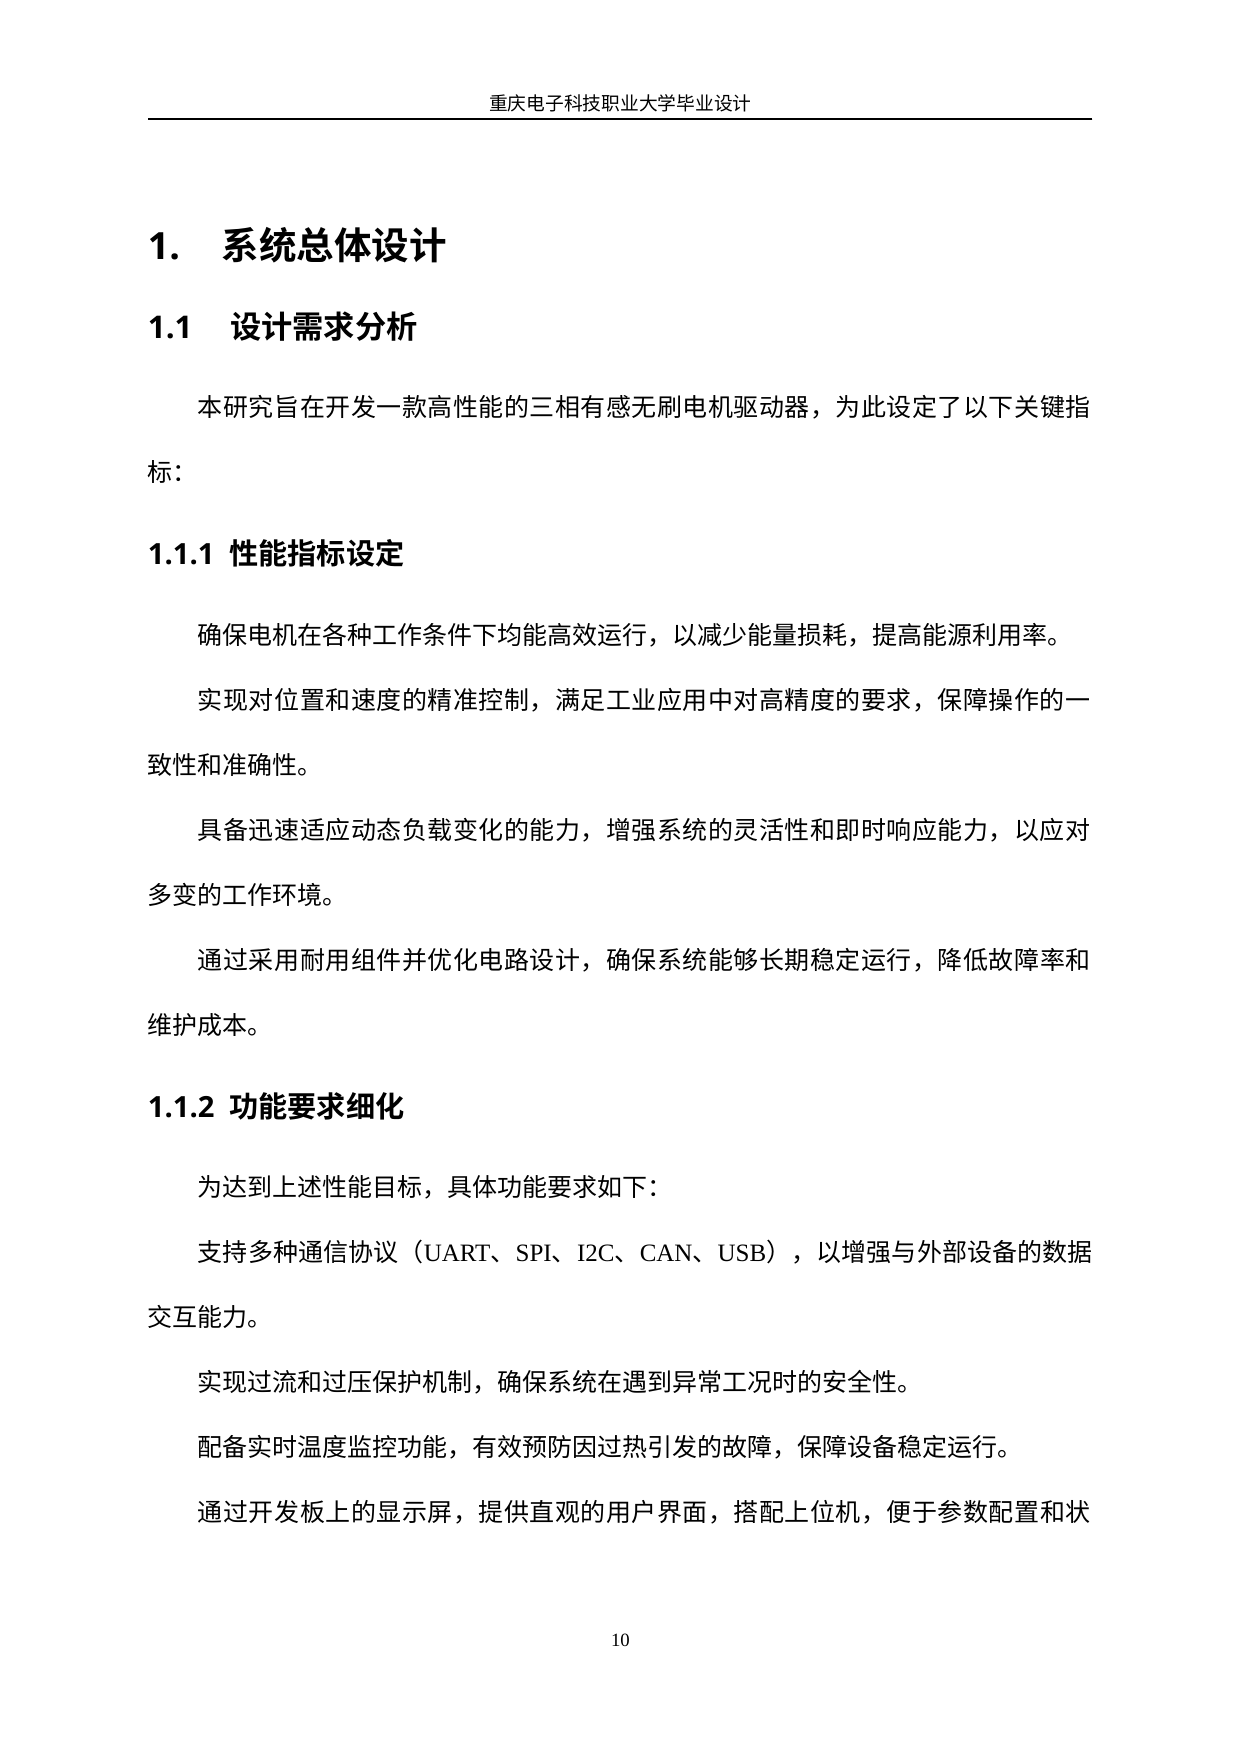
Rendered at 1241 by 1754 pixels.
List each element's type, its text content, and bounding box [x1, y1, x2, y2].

text 实现对位置和速度的精准控制，满足工业应用中对高精度的要求，保障操作的一致性和准确性。 [148, 666, 1092, 796]
subtitle 性能指标设定 [148, 519, 1092, 584]
text 配备实时温度监控功能，有效预防因过热引发的故障，保障设备稳定运行。 [148, 1413, 1092, 1478]
subtitle 设计需求分析 [148, 292, 1092, 357]
subtitle 功能要求细化 [148, 1072, 1092, 1137]
text 支持多种通信协议（UART、SPI、I2C、CAN、USB），以增强与外部设备的数据交互能力。 [148, 1218, 1092, 1348]
text 实现过流和过压保护机制，确保系统在遇到异常工况时的安全性。 [148, 1348, 1092, 1413]
text 具备迅速适应动态负载变化的能力，增强系统的灵活性和即时响应能力，以应对多变的工作环境。 [148, 796, 1092, 926]
text 为达到上述性能目标，具体功能要求如下： [148, 1153, 1092, 1218]
text 通过开发板上的显示屏，提供直观的用户界面，搭配上位机，便于参数配置和状态监控。 [148, 1478, 1092, 1543]
text 通过采用耐用组件并优化电路设计，确保系统能够长期稳定运行，降低故障率和维护成本。 [148, 926, 1092, 1056]
text 本研究旨在开发一款高性能的三相有感无刷电机驱动器，为此设定了以下关键指标： [148, 373, 1092, 503]
subtitle 系统总体设计 [148, 211, 1092, 276]
text 确保电机在各种工作条件下均能高效运行，以减少能量损耗，提高能源利用率。 [148, 601, 1092, 666]
